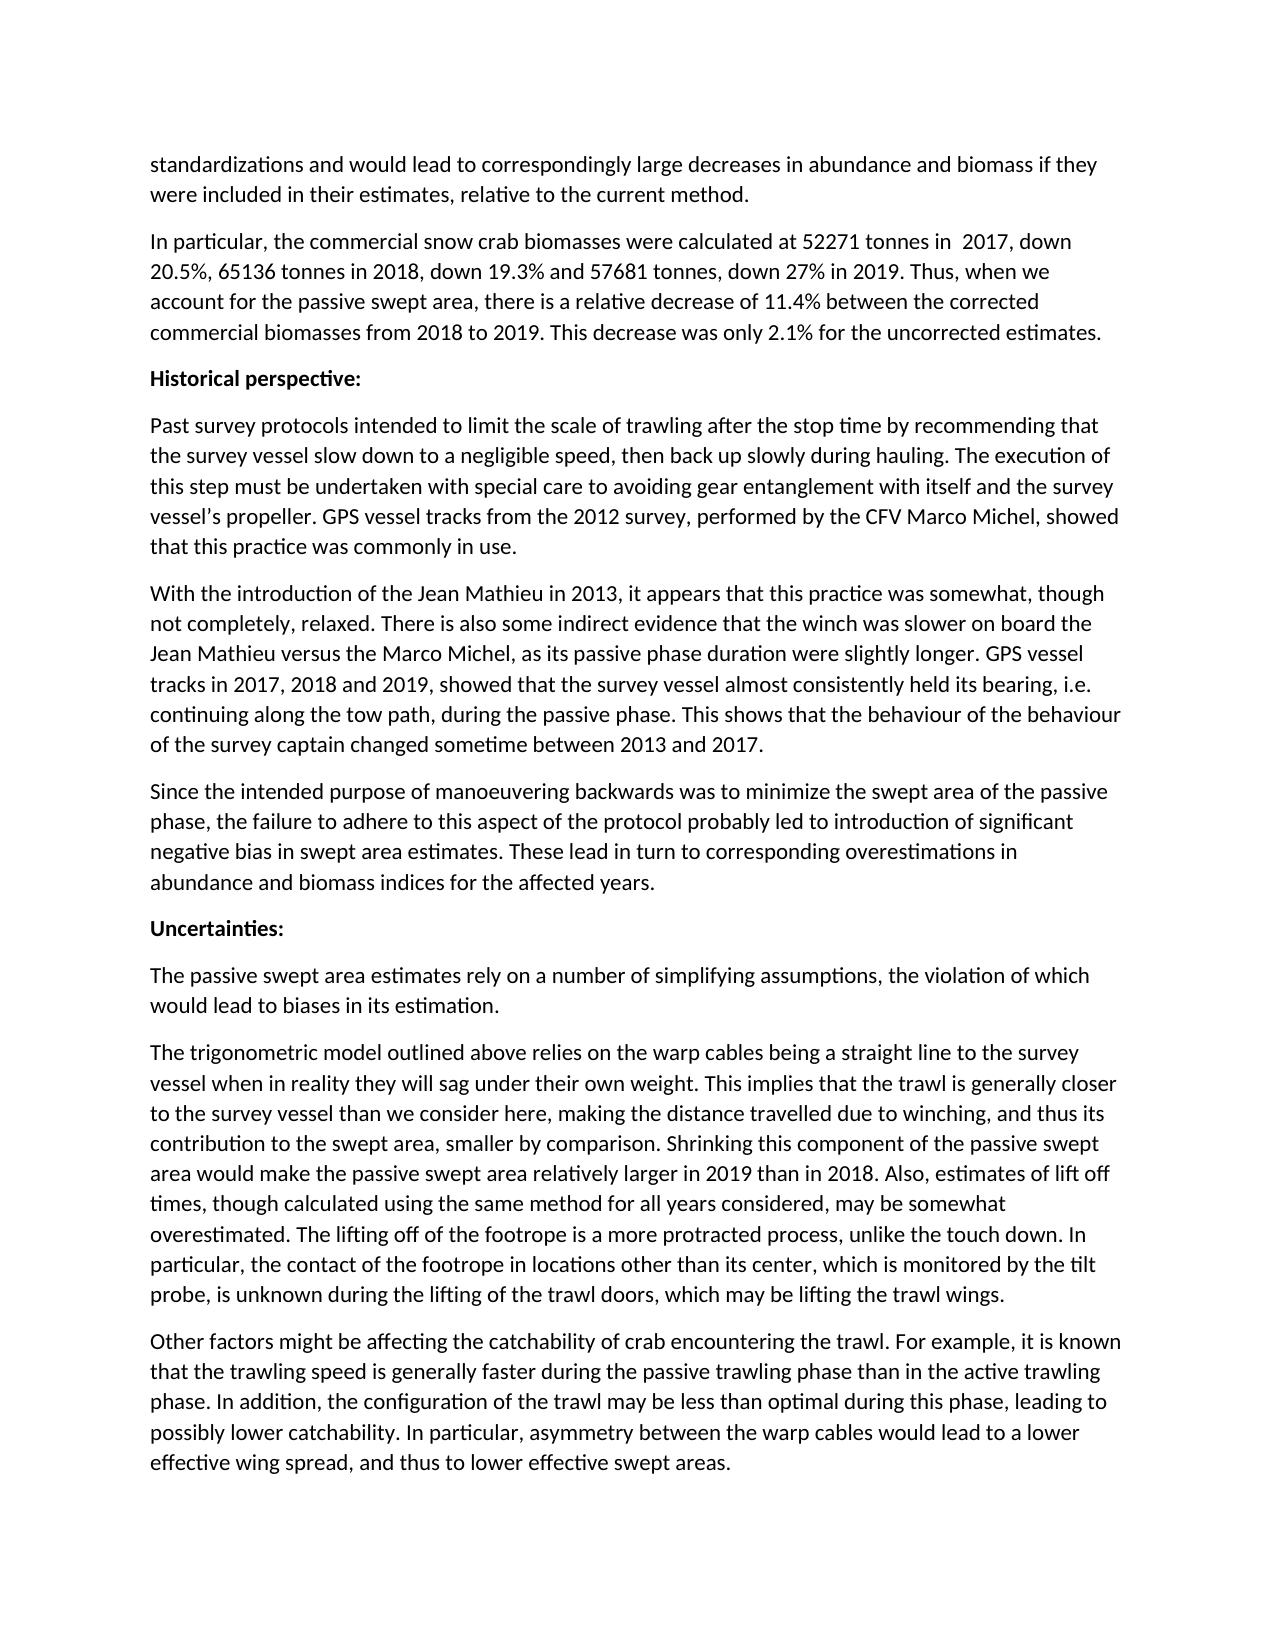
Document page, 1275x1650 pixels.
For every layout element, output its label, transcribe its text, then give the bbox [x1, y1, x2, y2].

text Historical perspective: [150, 364, 1125, 393]
text The passive swept area estimates rely on a number of simplifying assumptions, the violation of which would lead to biases in its estimation. [150, 961, 1125, 1020]
text Since the intended purpose of manoeuvering backwards was to minimize the swept area of the passive phase, the failure to adhere to this aspect of the protocol probably led to introduction of significant negative bias in swept area estimates. These lead in turn to corresponding overestimations in abundance and biomass indices for the affected years. [150, 777, 1125, 896]
text With the introduction of the Jean Mathieu in 2013, it appears that this practice was somewhat, though not completely, relaxed. There is also some indirect evidence that the winch was slower on board the Jean Mathieu versus the Marco Michel, as its passive phase duration were slightly longer. GPS vessel tracks in 2017, 2018 and 2019, showed that the survey vessel almost consistently held its bearing, i.e. continuing along the tow path, during the passive phase. This shows that the behaviour of the behaviour of the survey captain changed sometime between 2013 and 2017. [150, 579, 1125, 758]
text Other factors might be affecting the catchability of crab encountering the trawl. For example, it is known that the trawling speed is generally faster during the passive trawling phase than in the active trawling phase. In addition, the configuration of the trawl may be less than optimal during this phase, leading to possibly lower catchability. In particular, asymmetry between the warp cables would lead to a lower effective wing spread, and thus to lower effective swept areas. [150, 1327, 1125, 1476]
text Uncertainties: [150, 914, 1125, 943]
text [150, 150, 1125, 208]
text The trigonometric model outlined above relies on the warp cables being a straight line to the survey vessel when in reality they will sag under their own weight. This implies that the trawl is generally closer to the survey vessel than we consider here, making the distance travelled due to winching, and thus its contribution to the swept area, smaller by comparison. Shrinking this component of the passive swept area would make the passive swept area relatively larger in 2019 than in 2018. Also, estimates of lift off times, though calculated using the same method for all years considered, may be somewhat overestimated. The lifting off of the footrope is a more protracted process, unlike the touch down. In particular, the contact of the footrope in locations other than its center, which is monitored by the tilt probe, is unknown during the lifting of the trawl doors, which may be lifting the trawl wings. [150, 1038, 1125, 1308]
text Past survey protocols intended to limit the scale of trawling after the stop time by recommending that the survey vessel slow down to a negligible speed, then back up slowly during hauling. The execution of this step must be undertaken with special care to avoiding gear entanglement with itself and the survey vessel’s propeller. GPS vessel tracks from the 2012 survey, performed by the CFV Marco Michel, showed that this practice was commonly in use. [150, 411, 1125, 560]
text In particular, the commercial snow crab biomasses were calculated at 52271 tonnes in 2017, down 20.5%, 65136 tonnes in 2018, down 19.3% and 57681 tonnes, down 27% in 2019. Thus, when we account for the passive swept area, there is a relative decrease of 11.4% between the corrected commercial biomasses from 2018 to 2019. This decrease was only 2.1% for the uncorrected estimates. [150, 227, 1125, 346]
